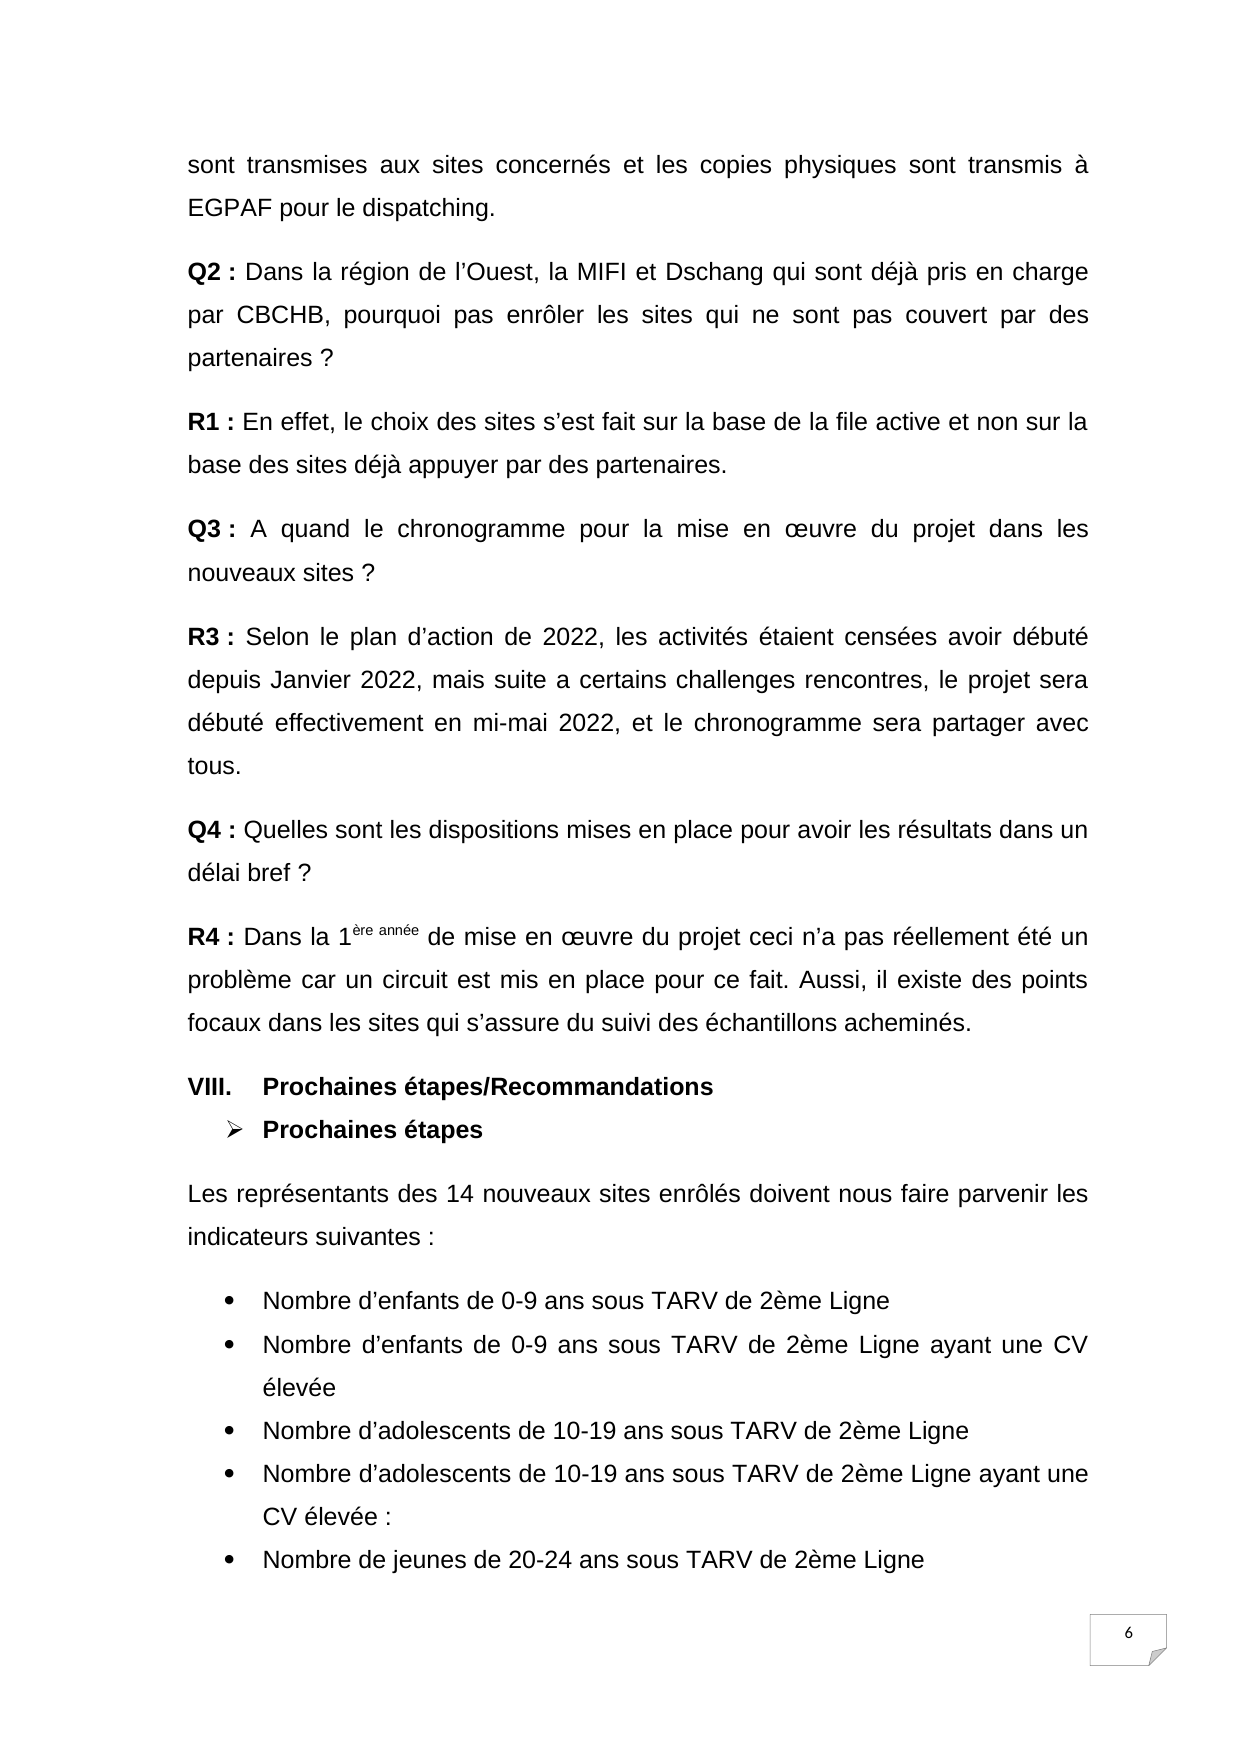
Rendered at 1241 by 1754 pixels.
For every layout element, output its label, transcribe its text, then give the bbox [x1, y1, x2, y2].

text R1 : En effet, le choix des sites s’est fait sur la base de la file active et non sur la base des sites déjà appuyer par des partenaires. [187, 407, 1090, 479]
text Les représentants des 14 nouveaux sites enrôlés doivent nous faire parvenir les indicateurs suivantes : [187, 1179, 1090, 1251]
text Q3 : A quand le chronogramme pour la mise en œuvre du projet dans les nouveaux sites ? [187, 514, 1090, 586]
list Prochaines étapes [225, 1115, 1090, 1144]
list Nombre d’enfants de 0-9 ans sous TARV de 2ème Ligne ayant une CV élevée [225, 1329, 1090, 1402]
text Q4 : Quelles sont les dispositions mises en place pour avoir les résultats dans un délai bref ? [187, 815, 1090, 887]
list Nombre d’adolescents de 10-19 ans sous TARV de 2ème Ligne [225, 1416, 1090, 1445]
list Prochaines étapes/Recommandations [187, 1072, 1090, 1101]
text R4 : Dans la 1ère année de mise en œuvre du projet ceci n’a pas réellement été un problème car un circuit est mis en place pour ce fait. Aussi, il existe des points focaux dans les sites qui s’assure du suivi des échantillons acheminés. [187, 922, 1090, 1037]
list Nombre d’adolescents de 10-19 ans sous TARV de 2ème Ligne ayant une CV élevée : [225, 1459, 1090, 1531]
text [187, 150, 1090, 222]
list Nombre d’enfants de 0-9 ans sous TARV de 2ème Ligne [225, 1286, 1090, 1315]
list Nombre de jeunes de 20-24 ans sous TARV de 2ème Ligne [225, 1546, 1090, 1574]
text Q2 : Dans la région de l’Ouest, la MIFI et Dschang qui sont déjà pris en charge par CBCHB, pourquoi pas enrôler les sites qui ne sont pas couvert par des partenaires ? [187, 257, 1090, 372]
text R3 : Selon le plan d’action de 2022, les activités étaient censées avoir débuté depuis Janvier 2022, mais suite a certains challenges rencontres, le projet sera débuté effectivement en mi-mai 2022, et le chronogramme sera partager avec tous. [187, 621, 1090, 779]
